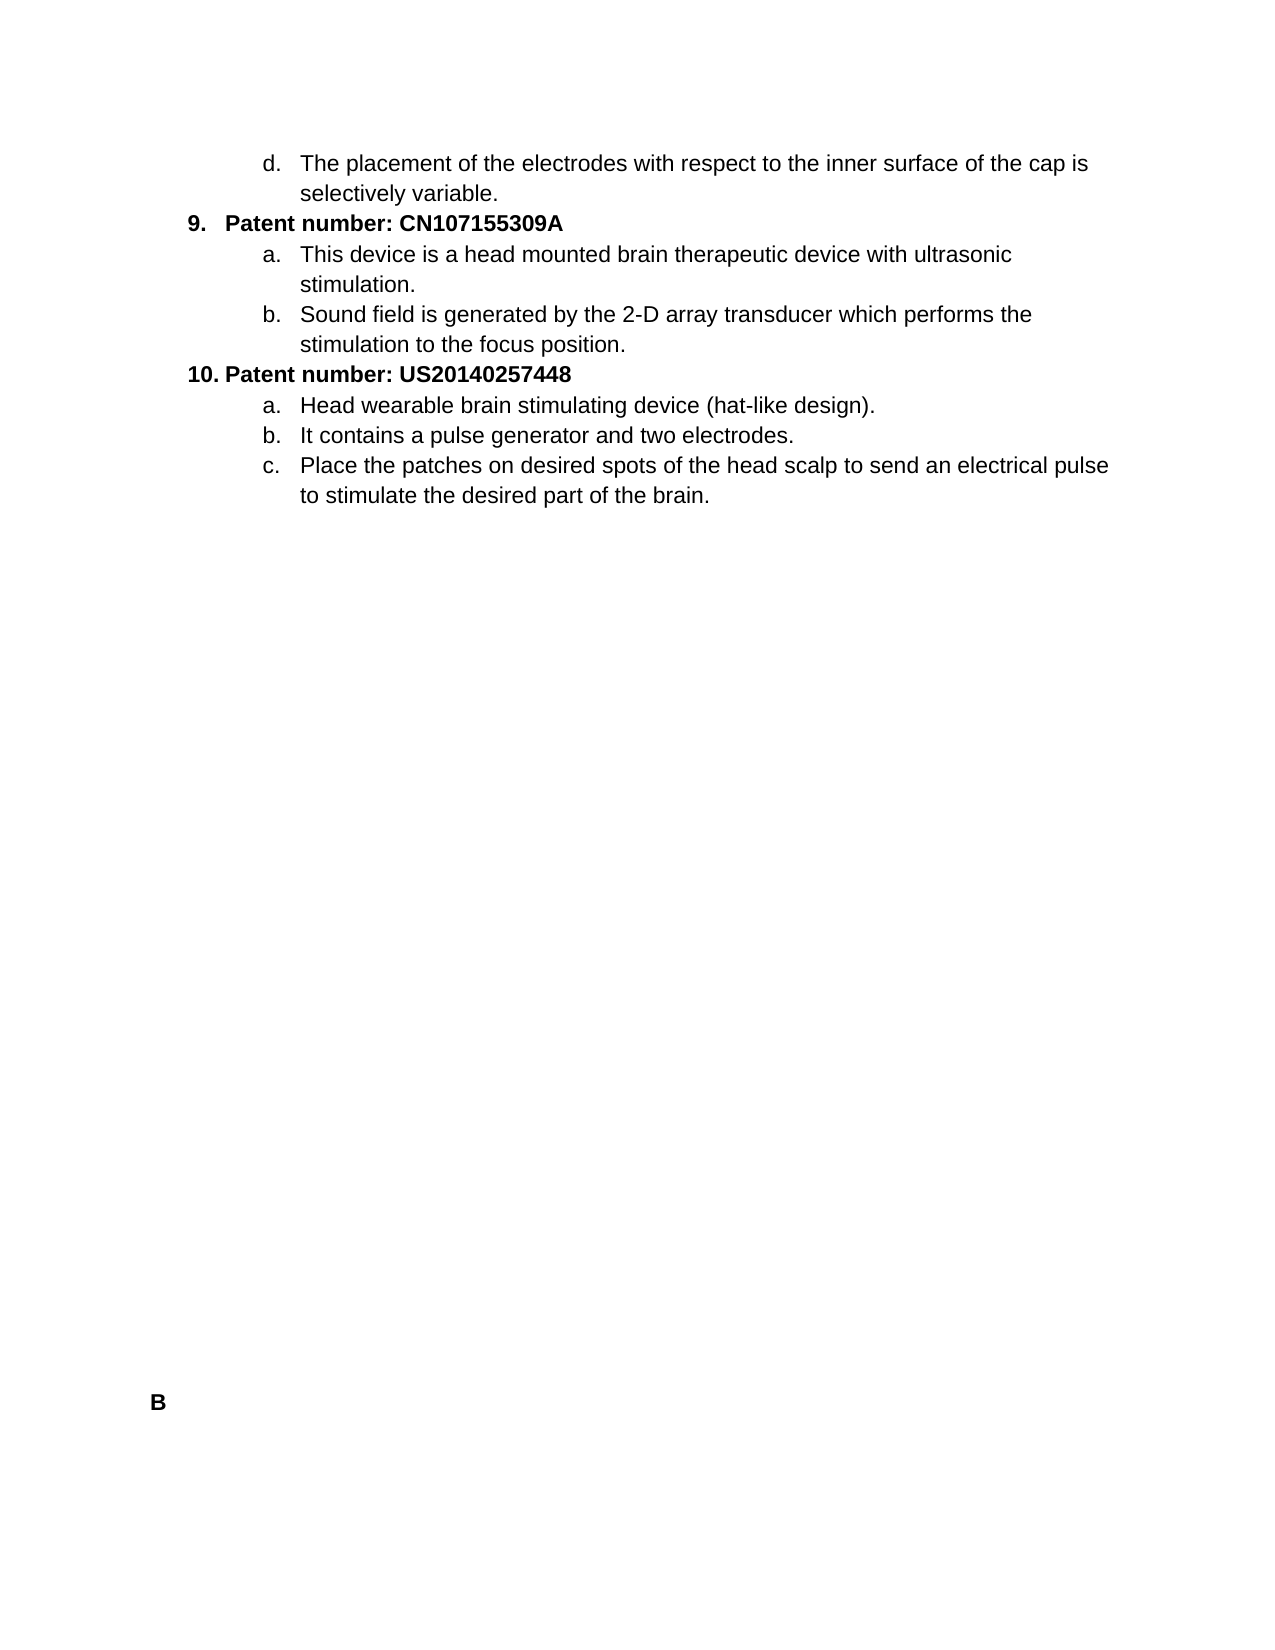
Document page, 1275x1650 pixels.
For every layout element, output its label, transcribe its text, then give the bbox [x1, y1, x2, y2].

text B [150, 1388, 1125, 1415]
list The placement of the electrodes with respect to the inner surface of the cap is selectively variable. [262, 150, 1125, 207]
list Place the patches on desired spots of the head scalp to send an electrical pulse to stimulate the desired part of the brain. [262, 452, 1125, 509]
list Patent number: CN107155309A [187, 210, 1125, 237]
list Patent number: US20140257448 [187, 361, 1125, 388]
list Sound field is generated by the 2-D array transducer which performs the stimulation to the focus position. [262, 301, 1125, 358]
list Head wearable brain stimulating device (hat-like design). [262, 392, 1125, 418]
list It contains a pulse generator and two electrodes. [262, 422, 1125, 448]
list This device is a head mounted brain therapeutic device with ultrasonic stimulation. [262, 241, 1125, 297]
